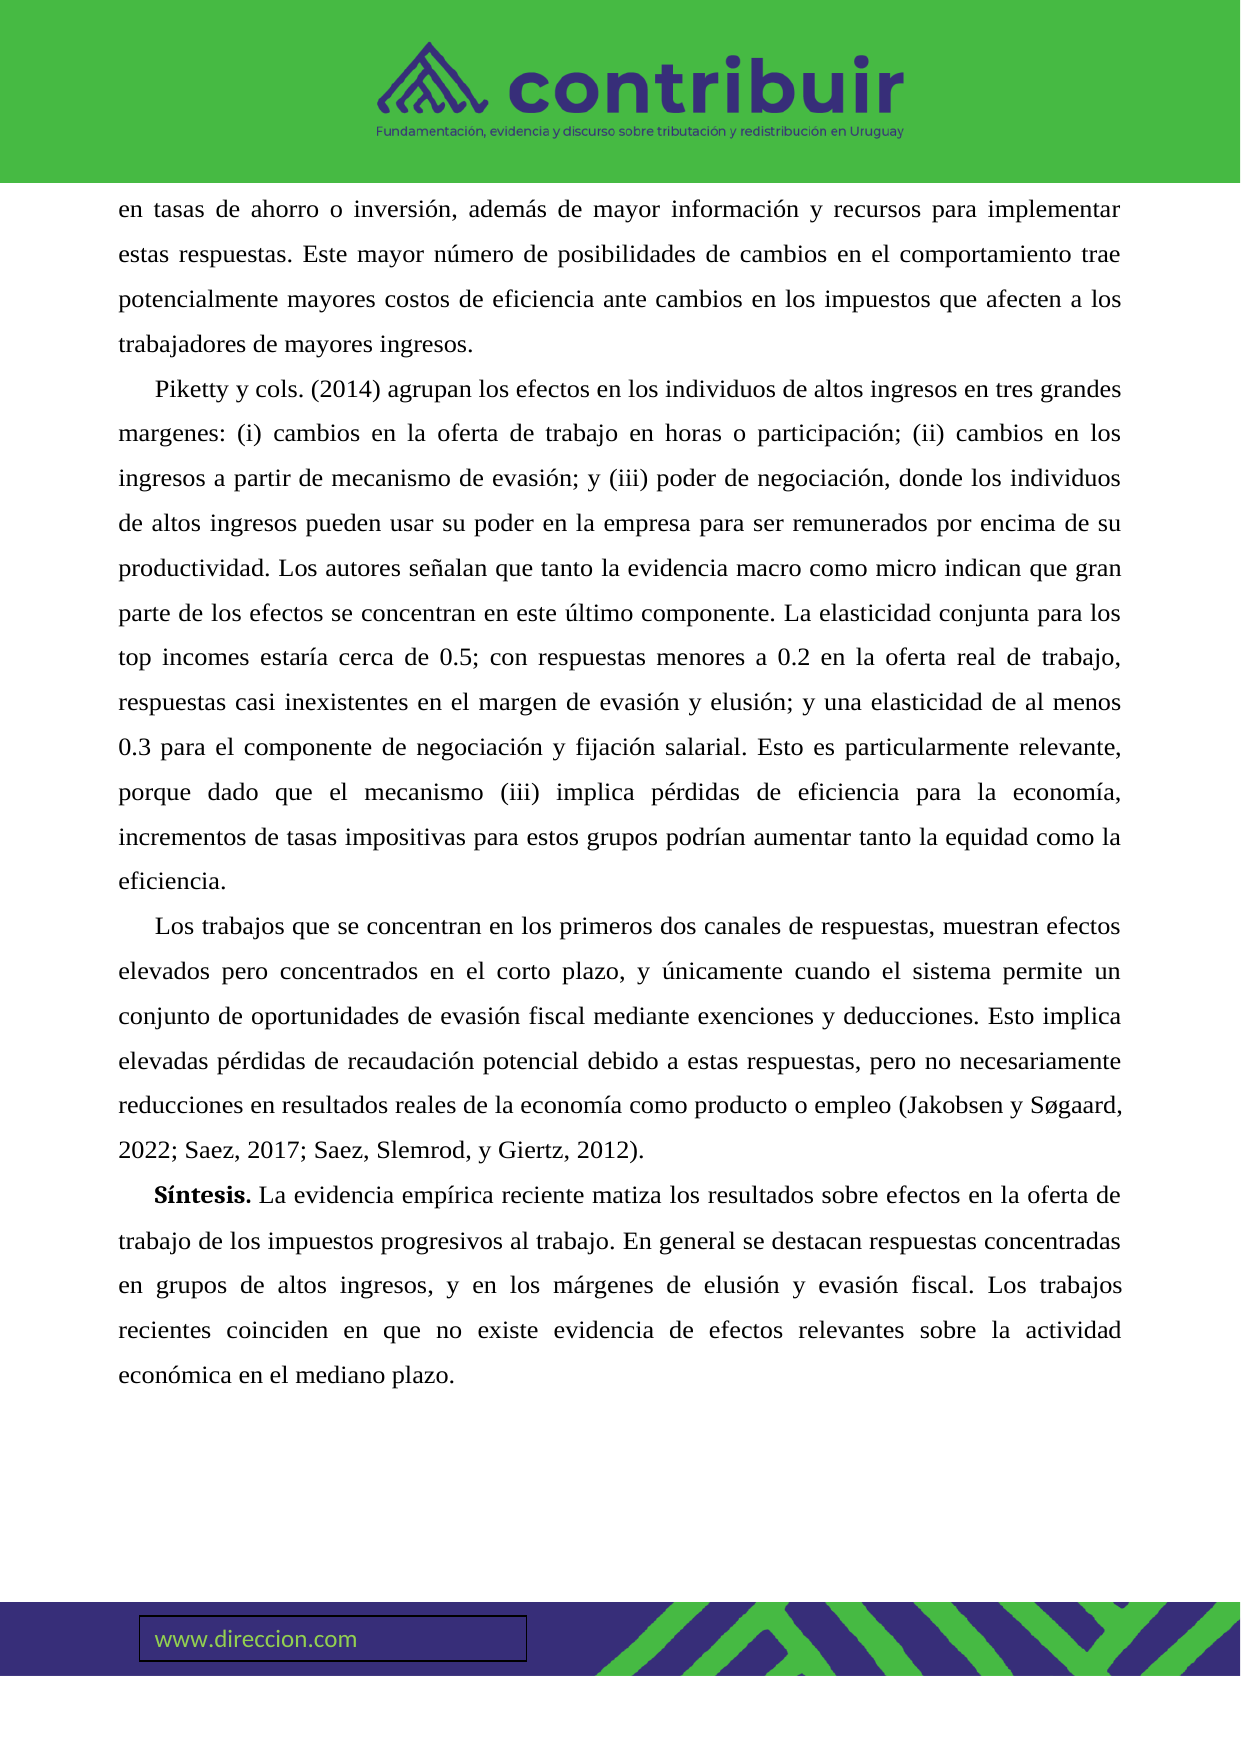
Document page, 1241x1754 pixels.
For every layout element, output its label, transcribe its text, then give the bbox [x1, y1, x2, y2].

text Síntesis. La evidencia empírica reciente matiza los resultados sobre efectos en la oferta de trabajo de los impuestos progresivos al trabajo. En general se destacan respuestas concentradas en grupos de altos ingresos, y en los márgenes de elusión y evasión fiscal. Los trabajos recientes coinciden en que no existe evidencia de efectos relevantes sobre la actividad económica en el mediano plazo. [118, 1180, 1123, 1389]
picture [0, 1602, 1241, 1676]
text Piketty y cols. (2014) agrupan los efectos en los individuos de altos ingresos en tres grandes margenes: (i) cambios en la oferta de trabajo en horas o participación; (ii) cambios en los ingresos a partir de mecanismo de evasión; y (iii) poder de negociación, donde los individuos de altos ingresos pueden usar su poder en la empresa para ser remunerados por encima de su productividad. Los autores señalan que tanto la evidencia macro como micro indican que gran parte de los efectos se concentran en este último componente. La elasticidad conjunta para los top incomes estaría cerca de 0.5; con respuestas menores a 0.2 en la oferta real de trabajo, respuestas casi inexistentes en el margen de evasión y elusión; y una elasticidad de al menos 0.3 para el componente de negociación y fijación salarial. Esto es particularmente relevante, porque dado que el mecanismo (iii) implica pérdidas de eficiencia para la economía, incrementos de tasas impositivas para estos grupos podrían aumentar tanto la equidad como la eficiencia. [118, 374, 1123, 895]
picture [0, 0, 1241, 183]
text en tasas de ahorro o inversión, además de mayor información y recursos para implementar estas respuestas. Este mayor número de posibilidades de cambios en el comportamiento trae potencialmente mayores costos de eficiencia ante cambios en los impuestos que afecten a los trabajadores de mayores ingresos. [118, 194, 1122, 358]
text Los trabajos que se concentran en los primeros dos canales de respuestas, muestran efectos elevados pero concentrados en el corto plazo, y únicamente cuando el sistema permite un conjunto de oportunidades de evasión fiscal mediante exenciones y deducciones. Esto implica elevadas pérdidas de recaudación potencial debido a estas respuestas, pero no necesariamente reducciones en resultados reales de la economía como producto o empleo (Jakobsen y Søgaard, 2022; Saez, 2017; Saez, Slemrod, y Giertz, 2012). [118, 911, 1123, 1164]
